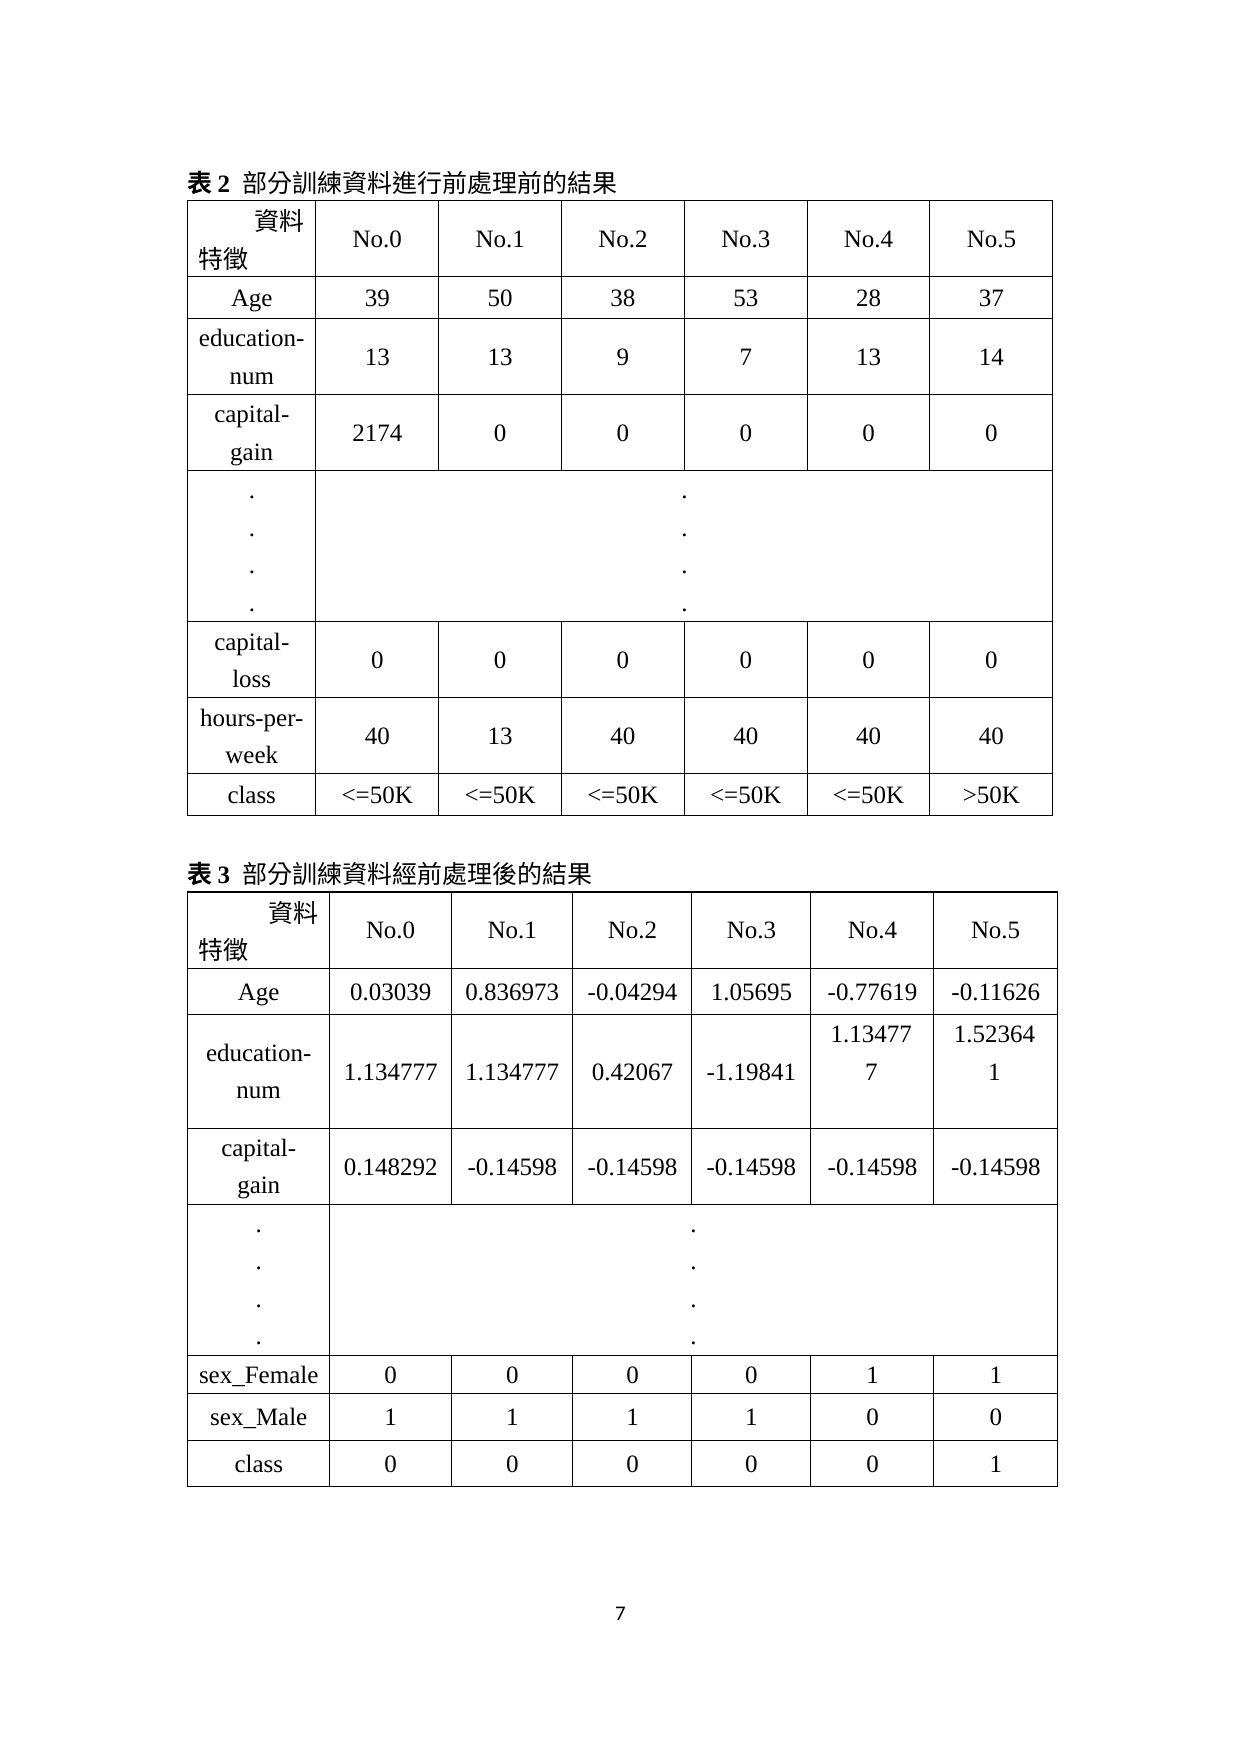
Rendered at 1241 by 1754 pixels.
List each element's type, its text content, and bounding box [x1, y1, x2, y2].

table_cell class [188, 1441, 329, 1486]
table_cell -0.14598 [573, 1129, 691, 1203]
table_cell -0.14598 [934, 1129, 1057, 1203]
table_cell 0 [685, 395, 807, 470]
table_cell 1 [811, 1356, 933, 1393]
table_cell <=50K [808, 774, 929, 815]
table_cell 13 [316, 319, 438, 394]
table_cell [934, 1015, 1057, 1127]
table_cell 0 [811, 1394, 933, 1440]
table_header 資料 特徵 [188, 201, 315, 276]
table_cell 1 [573, 1394, 691, 1440]
table_header No.3 [692, 893, 810, 967]
table_cell 0.148292 [330, 1129, 451, 1203]
text 表3 部分訓練資料經前處理後的結果 [187, 854, 1053, 891]
table_header No.2 [573, 893, 691, 967]
table_cell 37 [930, 277, 1052, 318]
table_cell 0.836973 [452, 969, 572, 1014]
table_header No.4 [811, 893, 933, 967]
table_cell [811, 1015, 933, 1127]
table_cell 1.134777 [452, 1015, 572, 1127]
table_cell -1.19841 [692, 1015, 810, 1127]
table_cell <=50K [316, 774, 438, 815]
table_cell 0 [439, 622, 561, 697]
table_cell -0.14598 [452, 1129, 572, 1203]
table_cell 0.42067 [573, 1015, 691, 1127]
table_header No.3 [685, 201, 807, 276]
table_cell . . . . [188, 1205, 329, 1354]
table_cell 0 [452, 1356, 572, 1393]
table_cell 40 [930, 698, 1052, 773]
table_header No.1 [439, 201, 561, 276]
table_cell . . . . [330, 1205, 1057, 1354]
table_cell -0.11626 [934, 969, 1057, 1014]
table_cell 13 [439, 319, 561, 394]
table_cell 40 [316, 698, 438, 773]
table_cell 0 [930, 622, 1052, 697]
table_cell 0 [808, 395, 929, 470]
table_cell 0 [330, 1356, 451, 1393]
table_cell 39 [316, 277, 438, 318]
table_cell 40 [685, 698, 807, 773]
table_cell 0.03039 [330, 969, 451, 1014]
table_header No.5 [934, 893, 1057, 967]
table_cell hours-per-week [188, 698, 315, 773]
table_cell >50K [930, 774, 1052, 815]
table_cell 0 [562, 395, 684, 470]
table_cell 1.134777 [330, 1015, 451, 1127]
table_cell education-num [188, 319, 315, 394]
table_cell 1 [452, 1394, 572, 1440]
table_cell 7 [685, 319, 807, 394]
table_cell capital- gain [188, 395, 315, 470]
table_cell 2174 [316, 395, 438, 470]
table_cell . . . . [316, 471, 1052, 621]
table_cell 1 [692, 1394, 810, 1440]
table_cell 0 [573, 1441, 691, 1486]
table_cell 0 [808, 622, 929, 697]
table_cell 0 [934, 1394, 1057, 1440]
table_cell 0 [811, 1441, 933, 1486]
table_cell -0.14598 [811, 1129, 933, 1203]
table_cell 28 [808, 277, 929, 318]
table_cell <=50K [439, 774, 561, 815]
table_cell 0 [452, 1441, 572, 1486]
table_cell 9 [562, 319, 684, 394]
table_header No.4 [808, 201, 929, 276]
table_cell 50 [439, 277, 561, 318]
table_header 資料 特徵 [188, 893, 329, 967]
table_cell class [188, 774, 315, 815]
table_cell 40 [808, 698, 929, 773]
table_cell 1 [330, 1394, 451, 1440]
table_cell 0 [692, 1356, 810, 1393]
table_header No.0 [316, 201, 438, 276]
text 表2 部分訓練資料進行前處理前的結果 [187, 162, 1053, 200]
table_cell sex_Male [188, 1394, 329, 1440]
table_cell 0 [930, 395, 1052, 470]
table_cell 0 [439, 395, 561, 470]
table_cell <=50K [562, 774, 684, 815]
table_cell 1.05695 [692, 969, 810, 1014]
table_cell capital- gain [188, 1129, 329, 1203]
table_cell 0 [562, 622, 684, 697]
table_cell -0.04294 [573, 969, 691, 1014]
table_cell capital-loss [188, 622, 315, 697]
table_cell . . . . [188, 471, 315, 621]
table_header No.1 [452, 893, 572, 967]
table_cell 14 [930, 319, 1052, 394]
table_header No.2 [562, 201, 684, 276]
table_header No.0 [330, 893, 451, 967]
table_cell Age [188, 277, 315, 318]
table_cell 13 [439, 698, 561, 773]
table_cell 0 [685, 622, 807, 697]
table_cell -0.77619 [811, 969, 933, 1014]
table_cell Age [188, 969, 329, 1014]
table_cell 1 [934, 1356, 1057, 1393]
table_cell 0 [316, 622, 438, 697]
table_header No.5 [930, 201, 1052, 276]
table_cell 1 [934, 1441, 1057, 1486]
table_cell 53 [685, 277, 807, 318]
table_cell 40 [562, 698, 684, 773]
table_cell education-num [188, 1015, 329, 1127]
table_cell 13 [808, 319, 929, 394]
table_cell <=50K [685, 774, 807, 815]
table_cell 0 [573, 1356, 691, 1393]
table_cell 38 [562, 277, 684, 318]
table_cell -0.14598 [692, 1129, 810, 1203]
table_cell 0 [692, 1441, 810, 1486]
table_cell sex_Female [188, 1356, 329, 1393]
table_cell 0 [330, 1441, 451, 1486]
